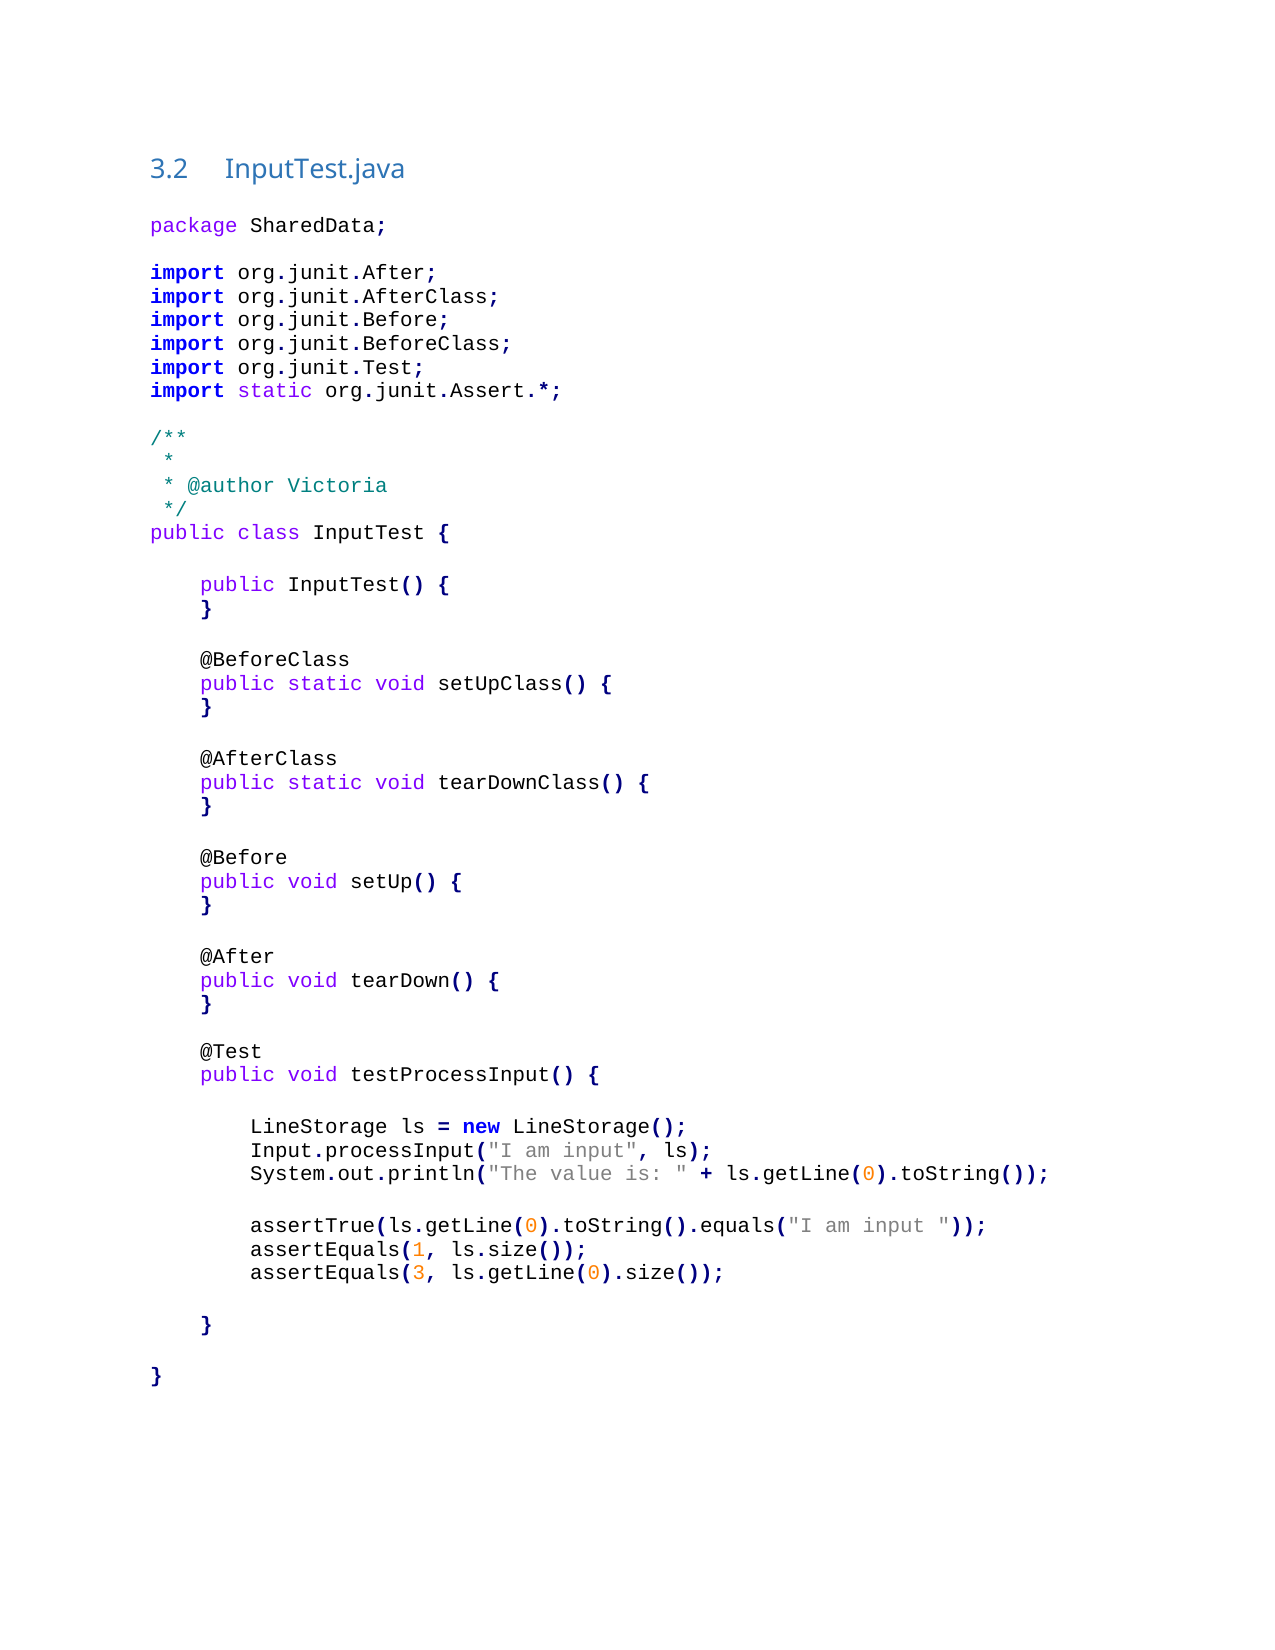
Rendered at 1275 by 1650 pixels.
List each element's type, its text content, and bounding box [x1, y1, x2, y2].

text */ [150, 498, 1125, 522]
text public void testProcessInput() { [150, 1064, 1125, 1088]
text import org.junit.Test; [150, 357, 1125, 380]
text * [150, 451, 1125, 475]
text /** [150, 428, 1125, 451]
text public static void tearDownClass() { [150, 772, 1125, 795]
text } [150, 1366, 1125, 1389]
text } [150, 696, 1125, 720]
subtitle InputTest.java [150, 150, 1125, 187]
text } [150, 1314, 1125, 1337]
text assertTrue(ls.getLine(0).toString().equals("I am input ")); [150, 1215, 1125, 1238]
text @Before [150, 847, 1125, 871]
text * @author Victoria [150, 475, 1125, 498]
text } [150, 795, 1125, 819]
text import org.junit.AfterClass; [150, 286, 1125, 309]
text System.out.println("The value is: " + ls.getLine(0).toString()); [150, 1163, 1125, 1187]
text @AfterClass [150, 748, 1125, 772]
text LineStorage ls = new LineStorage(); [150, 1116, 1125, 1139]
text import org.junit.After; [150, 262, 1125, 286]
text import static org.junit.Assert.*; [150, 380, 1125, 404]
text @After [150, 946, 1125, 970]
text assertEquals(3, ls.getLine(0).size()); [150, 1262, 1125, 1286]
text import org.junit.BeforeClass; [150, 333, 1125, 357]
text @Test [150, 1041, 1125, 1064]
text @BeforeClass [150, 649, 1125, 673]
text } [150, 993, 1125, 1017]
text public void tearDown() { [150, 970, 1125, 993]
text } [150, 894, 1125, 918]
text public static void setUpClass() { [150, 673, 1125, 696]
text import org.junit.Before; [150, 309, 1125, 333]
text package SharedData; [150, 215, 1125, 238]
text public class InputTest { [150, 522, 1125, 546]
text public void setUp() { [150, 871, 1125, 894]
text public InputTest() { [150, 574, 1125, 597]
text Input.processInput("I am input", ls); [150, 1139, 1125, 1163]
text } [150, 597, 1125, 621]
text assertEquals(1, ls.size()); [150, 1238, 1125, 1262]
